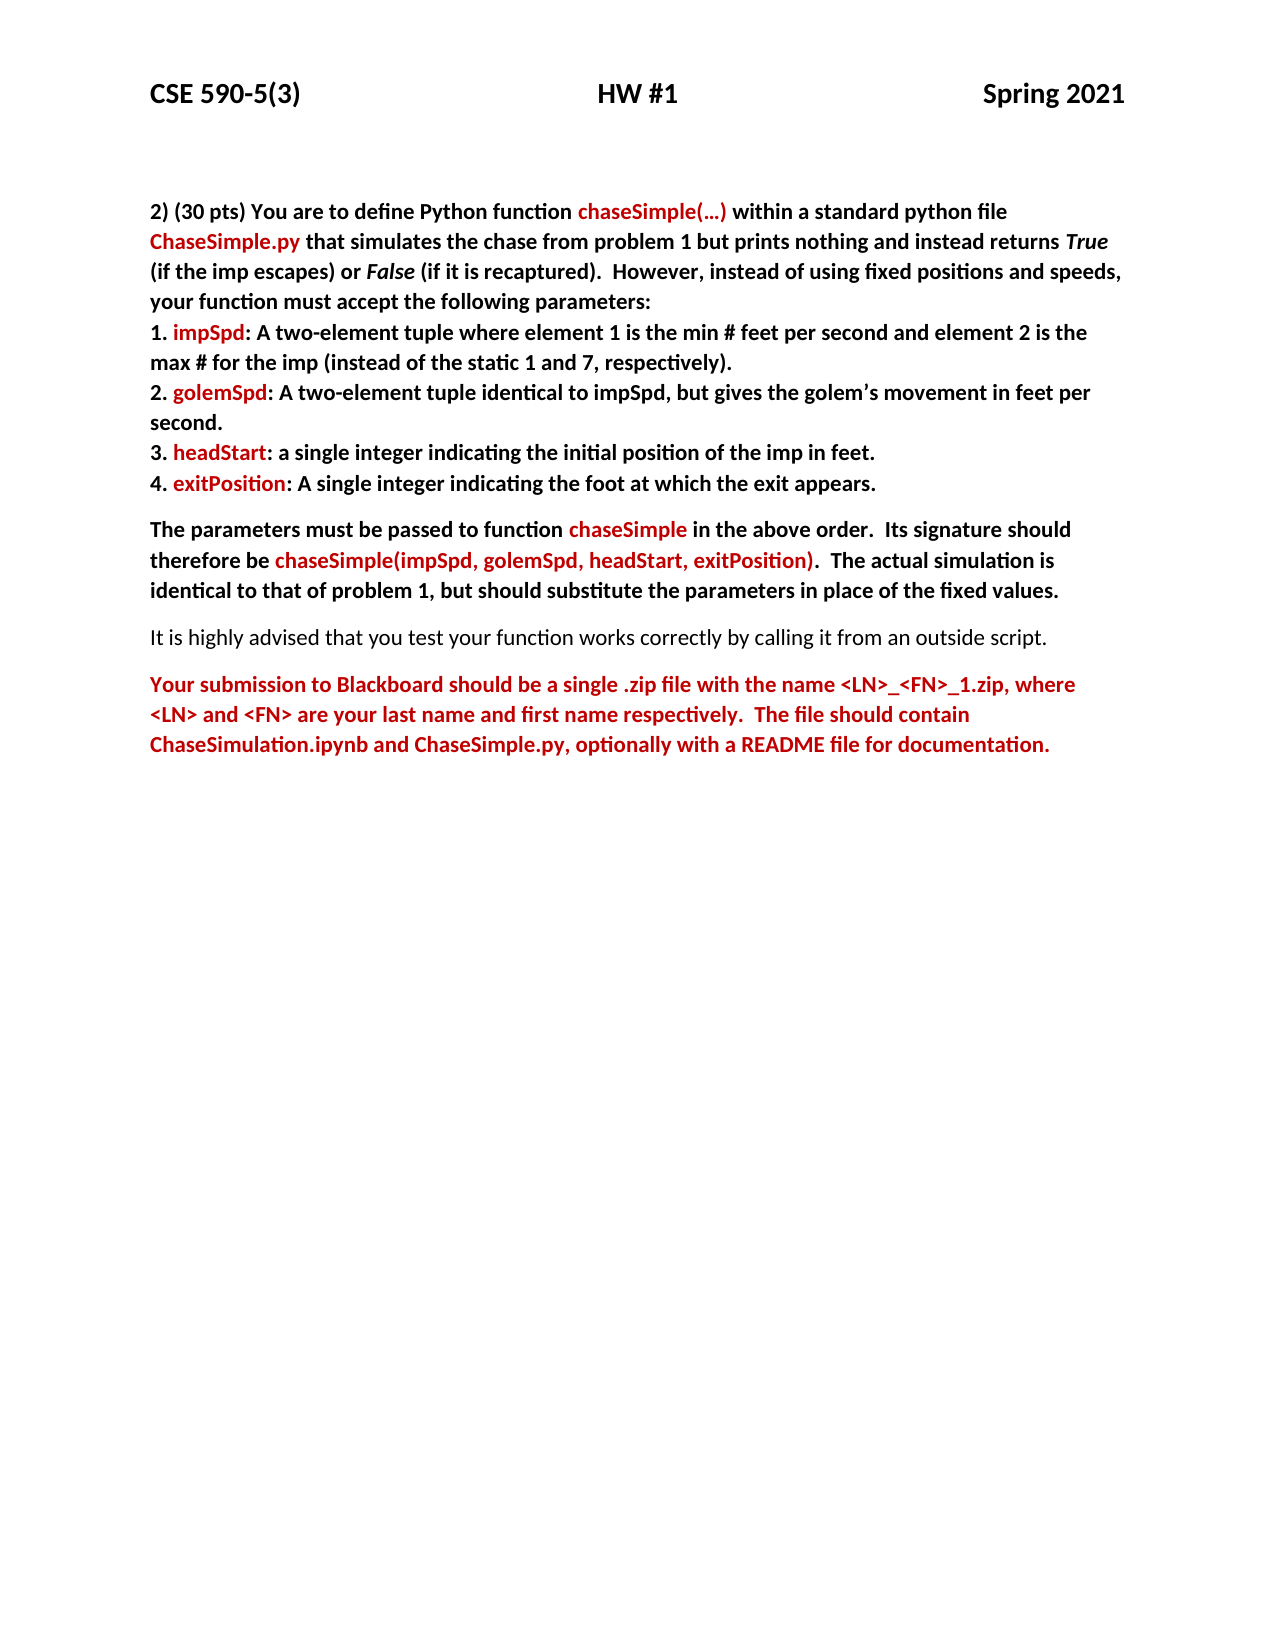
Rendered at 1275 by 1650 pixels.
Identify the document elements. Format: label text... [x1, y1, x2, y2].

text Your submission to Blackboard should be a single .zip file with the name <LN>_<FN>_1.zip, where <LN> and <FN> are your last name and first name respectively. The file should contain ChaseSimulation.ipynb and ChaseSimple.py, optionally with a README file for documentation. [150, 670, 1125, 758]
text It is highly advised that you test your function works correctly by calling it from an outside script. [150, 623, 1125, 651]
text The parameters must be passed to function chaseSimple in the above order. Its signature should therefore be chaseSimple(impSpd, golemSpd, headStart, exitPosition). The actual simulation is identical to that of problem 1, but should substitute the parameters in place of the fixed values. [150, 516, 1125, 604]
text 2) (30 pts) You are to define Python function chaseSimple(…) within a standard python file ChaseSimple.py that simulates the chase from problem 1 but prints nothing and instead returns True (if the imp escapes) or False (if it is recaptured). However, instead of using fixed positions and speeds, your function must accept the following parameters: 1. impSpd: A two-element tuple where element 1 is the min # feet per second and element 2 is the max # for the imp (instead of the static 1 and 7, respectively). 2. golemSpd: A two-element tuple identical to impSpd, but gives the golem’s movement in feet per second. 3. headStart: a single integer indicating the initial position of the imp in feet. 4. exitPosition: A single integer indicating the foot at which the exit appears. [150, 197, 1125, 497]
